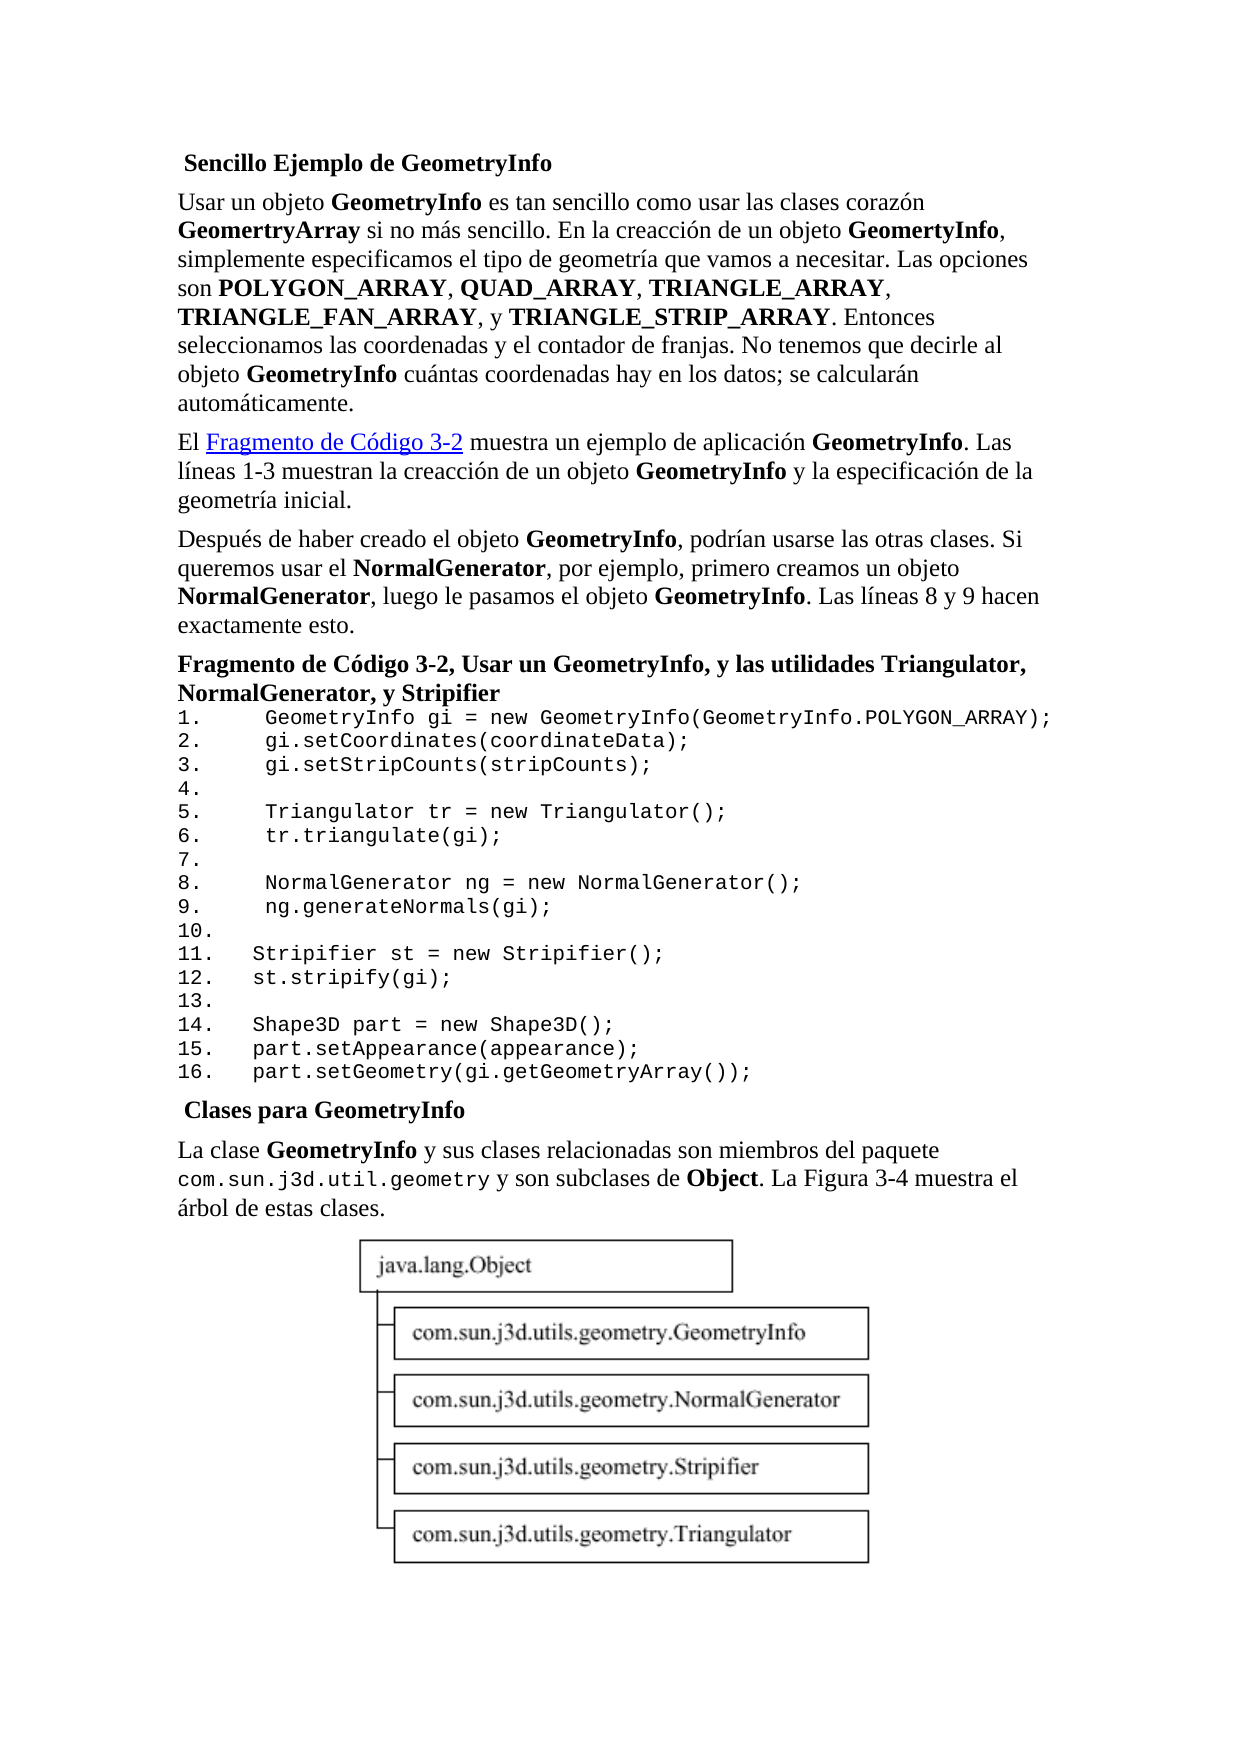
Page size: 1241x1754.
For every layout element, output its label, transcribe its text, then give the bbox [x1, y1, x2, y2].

picture [344, 1232, 896, 1576]
text 14. Shape3D part = new Shape3D(); [177, 1014, 1063, 1038]
text 2. gi.setCoordinates(coordinateData); [177, 730, 1063, 754]
text 9. ng.generateNormals(gi); [177, 896, 1063, 919]
text La clase GeometryInfo y sus clases relacionadas son miembros del paquete com.sun.j3d.util.geometry y son subclases de Object. La Figura 3-4 muestra el árbol de estas clases. [177, 1135, 1063, 1222]
text Fragmento de Código 3-2, Usar un GeometryInfo, y las utilidades Triangulator, NormalGenerator, y Stripifier [177, 649, 1063, 707]
text 13. [177, 991, 1063, 1014]
text Usar un objeto GeometryInfo es tan sencillo como usar las clases corazón GeomertryArray si no más sencillo. En la creacción de un objeto GeomertyInfo, simplemente especificamos el tipo de geometría que vamos a necesitar. Las opciones son POLYGON_ARRAY, QUAD_ARRAY, TRIANGLE_ARRAY, TRIANGLE_FAN_ARRAY, y TRIANGLE_STRIP_ARRAY. Entonces seleccionamos las coordenadas y el contador de franjas. No tenemos que decirle al objeto GeometryInfo cuántas coordenadas hay en los datos; se calcularán automáticamente. [177, 187, 1063, 417]
text El Fragmento de Código 3-2 muestra un ejemplo de aplicación GeometryInfo. Las líneas 1-3 muestran la creacción de un objeto GeometryInfo y la especificación de la geometría inicial. [177, 427, 1063, 513]
text 16. part.setGeometry(gi.getGeometryArray()); [177, 1061, 1063, 1085]
text 1. GeometryInfo gi = new GeometryInfo(GeometryInfo.POLYGON_ARRAY); [177, 707, 1063, 730]
text 8. NormalGenerator ng = new NormalGenerator(); [177, 872, 1063, 896]
text 3. gi.setStripCounts(stripCounts); [177, 754, 1063, 778]
text 7. [177, 849, 1063, 872]
text Después de haber creado el objeto GeometryInfo, podrían usarse las otras clases. Si queremos usar el NormalGenerator, por ejemplo, primero creamos un objeto NormalGenerator, luego le pasamos el objeto GeometryInfo. Las líneas 8 y 9 hacen exactamente esto. [177, 524, 1063, 639]
text 4. [177, 778, 1063, 801]
text Clases para GeometryInfo [177, 1096, 1063, 1124]
text 12. st.stripify(gi); [177, 967, 1063, 991]
text Sencillo Ejemplo de GeometryInfo [177, 148, 1063, 176]
text 15. part.setAppearance(appearance); [177, 1038, 1063, 1061]
text 10. [177, 919, 1063, 943]
text 11. Stripifier st = new Stripifier(); [177, 943, 1063, 967]
text 5. Triangulator tr = new Triangulator(); [177, 801, 1063, 825]
text 6. tr.triangulate(gi); [177, 825, 1063, 849]
